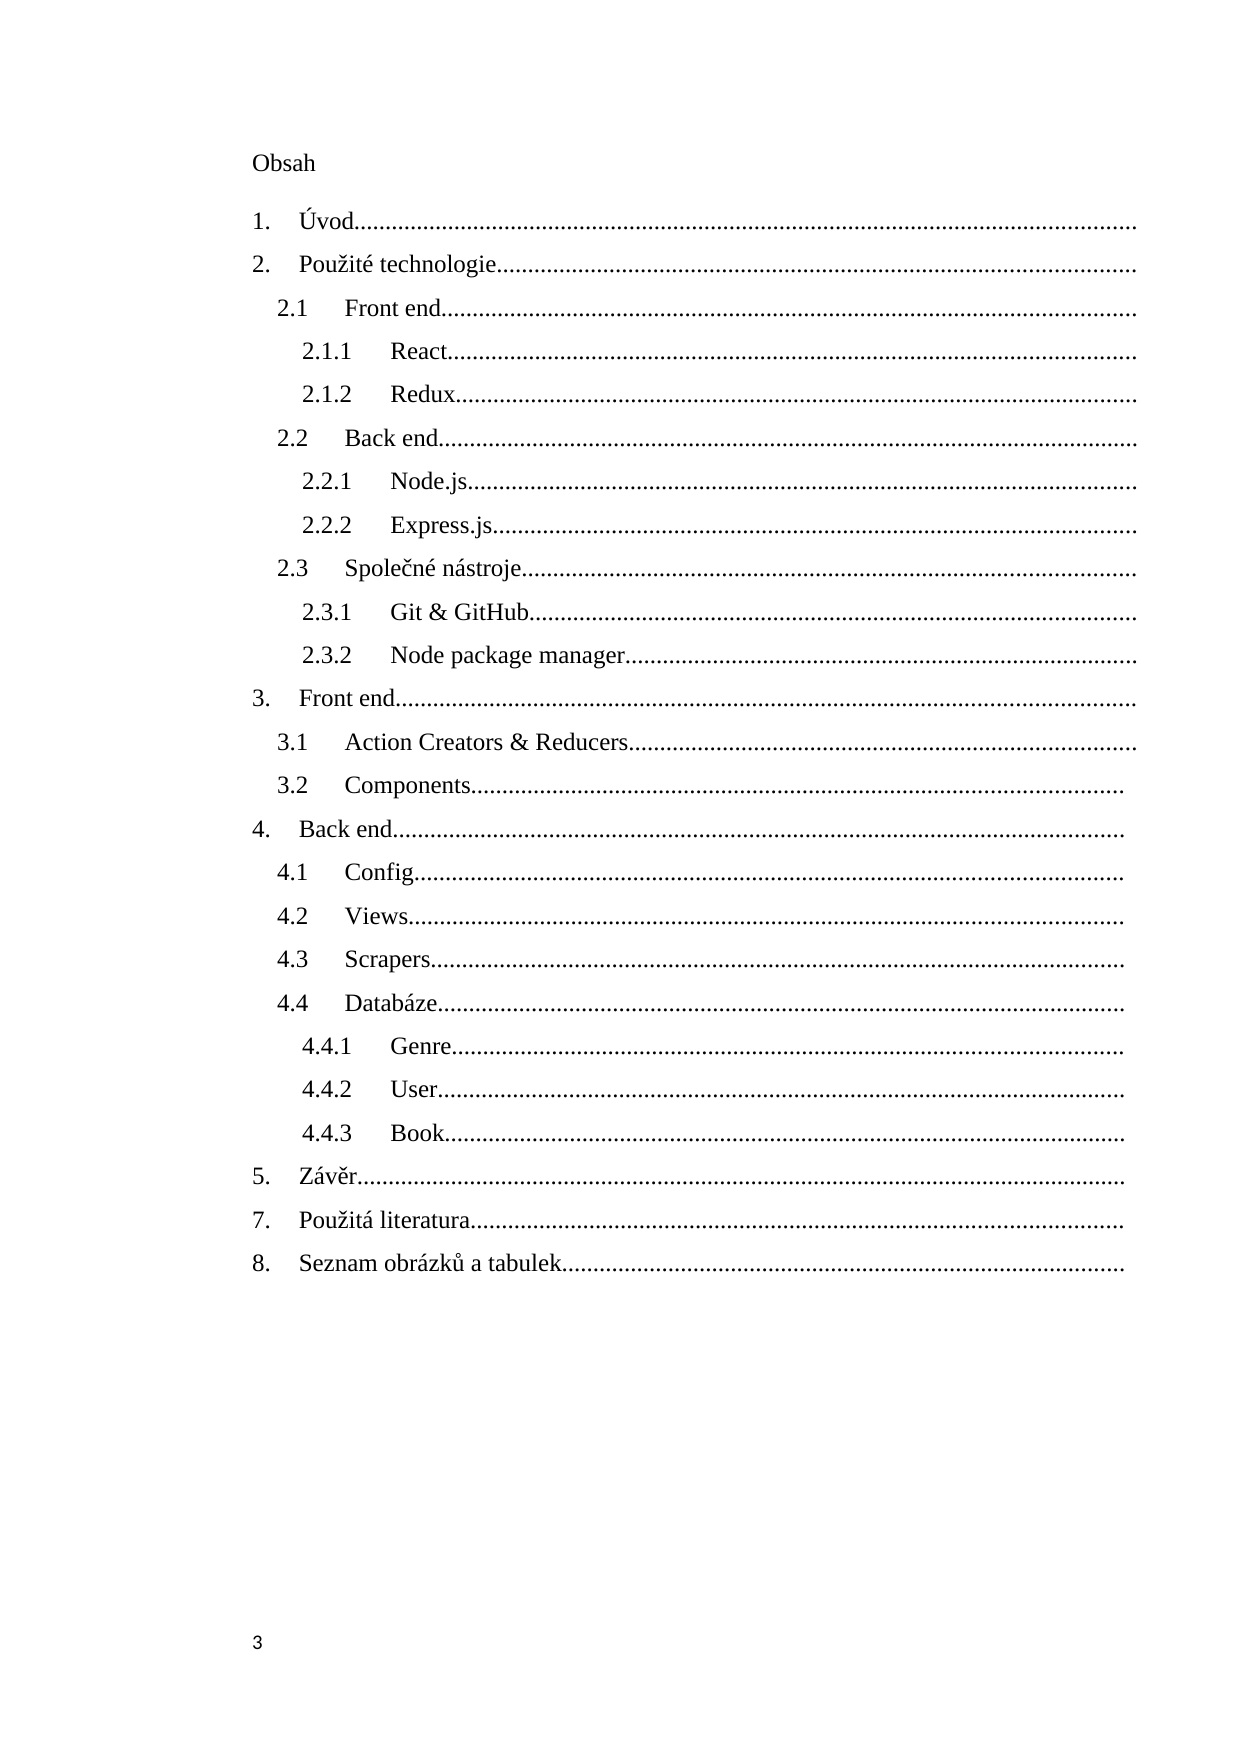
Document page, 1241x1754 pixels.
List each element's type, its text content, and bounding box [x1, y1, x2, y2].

text 2.1.1 React 5 [257, 336, 1093, 365]
text 4.4 Databáze 15 [232, 988, 1093, 1016]
text 4. Back end 12 [207, 814, 1093, 843]
text 3.2 Components 10 [232, 770, 1093, 799]
text 2.2.2 Express.js 6 [257, 510, 1093, 538]
text 4.1 Config 12 [232, 857, 1093, 886]
text 4.4.2 User 15 [257, 1074, 1093, 1103]
text 2.1 Front end 5 [232, 293, 1093, 321]
text 7. Použitá literatura 18 [207, 1205, 1093, 1233]
text 4.3 Scrapers 13 [232, 944, 1093, 973]
text 8. Seznam obrázků a tabulek 18 [207, 1248, 1093, 1277]
text 5. Závěr 17 [207, 1161, 1093, 1190]
text 2.3 Společné nástroje 8 [232, 553, 1093, 582]
text 2.3.1 Git & GitHub 8 [257, 597, 1093, 625]
text 4.4.1 Genre 15 [257, 1031, 1093, 1060]
text 4.4.3 Book 16 [257, 1118, 1093, 1147]
text 1. Úvod 4 [207, 206, 1093, 234]
text 2.3.2 Node package manager 8 [257, 640, 1093, 669]
text 2.2 Back end 6 [232, 423, 1093, 452]
text 4.2 Views 12 [232, 901, 1093, 929]
text Obsah [207, 148, 1093, 176]
text 2.1.2 Redux 6 [257, 379, 1093, 408]
text 3. Front end 9 [207, 683, 1093, 712]
text 2. Použité technologie 5 [207, 249, 1093, 278]
text 3.1 Action Creators & Reducers 9 [232, 727, 1093, 756]
text 2.2.1 Node.js 6 [257, 466, 1093, 495]
